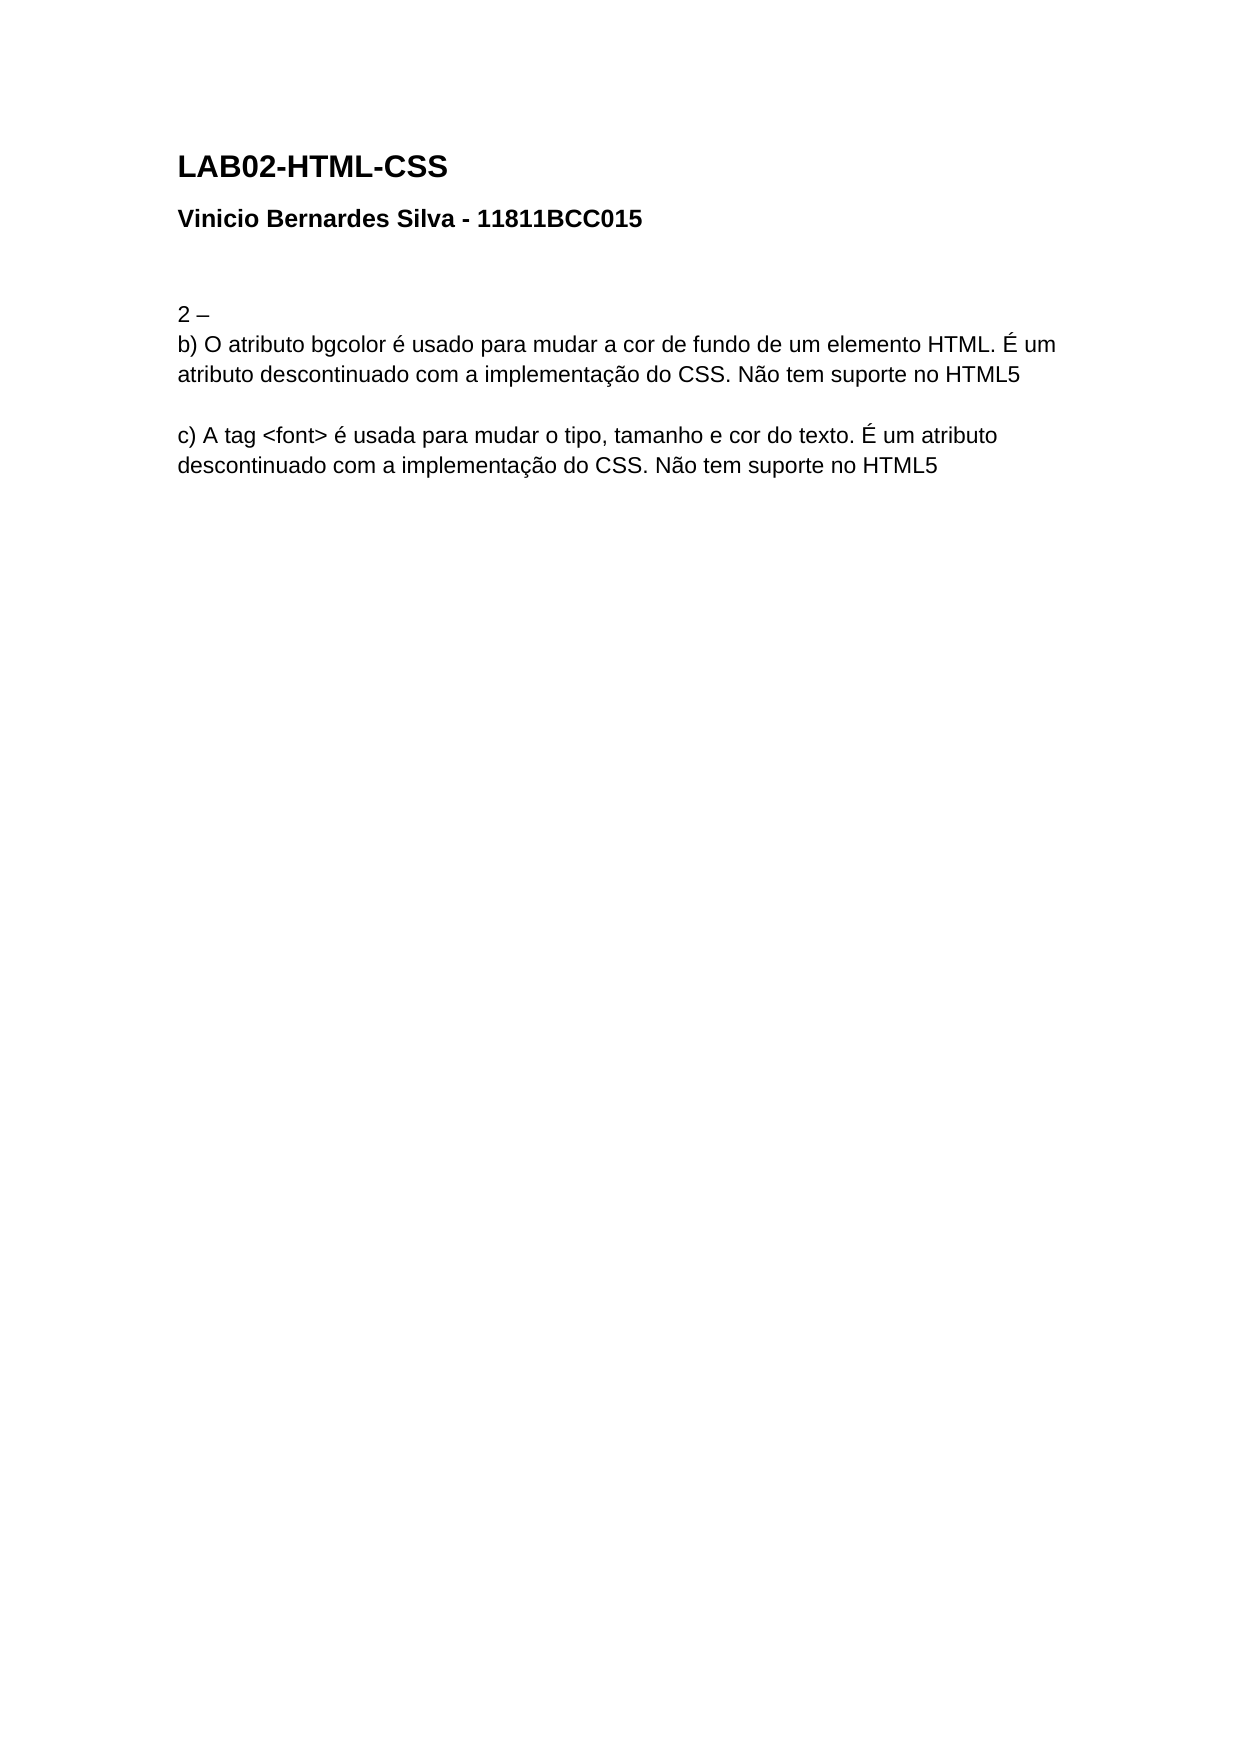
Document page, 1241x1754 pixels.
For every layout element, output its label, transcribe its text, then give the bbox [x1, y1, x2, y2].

text c) A tag <font> é usada para mudar o tipo, tamanho e cor do texto. É um atributo descontinuado com a implementação do CSS. Não tem suporte no HTML5 [177, 422, 1063, 478]
text LAB02-HTML-CSS [177, 148, 1063, 183]
text Vinicio Bernardes Silva - 11811BCC015 [177, 204, 1063, 233]
text 2 – [177, 301, 1063, 327]
text b) O atributo bgcolor é usado para mudar a cor de fundo de um elemento HTML. É um atributo descontinuado com a implementação do CSS. Não tem suporte no HTML5 [177, 331, 1063, 388]
